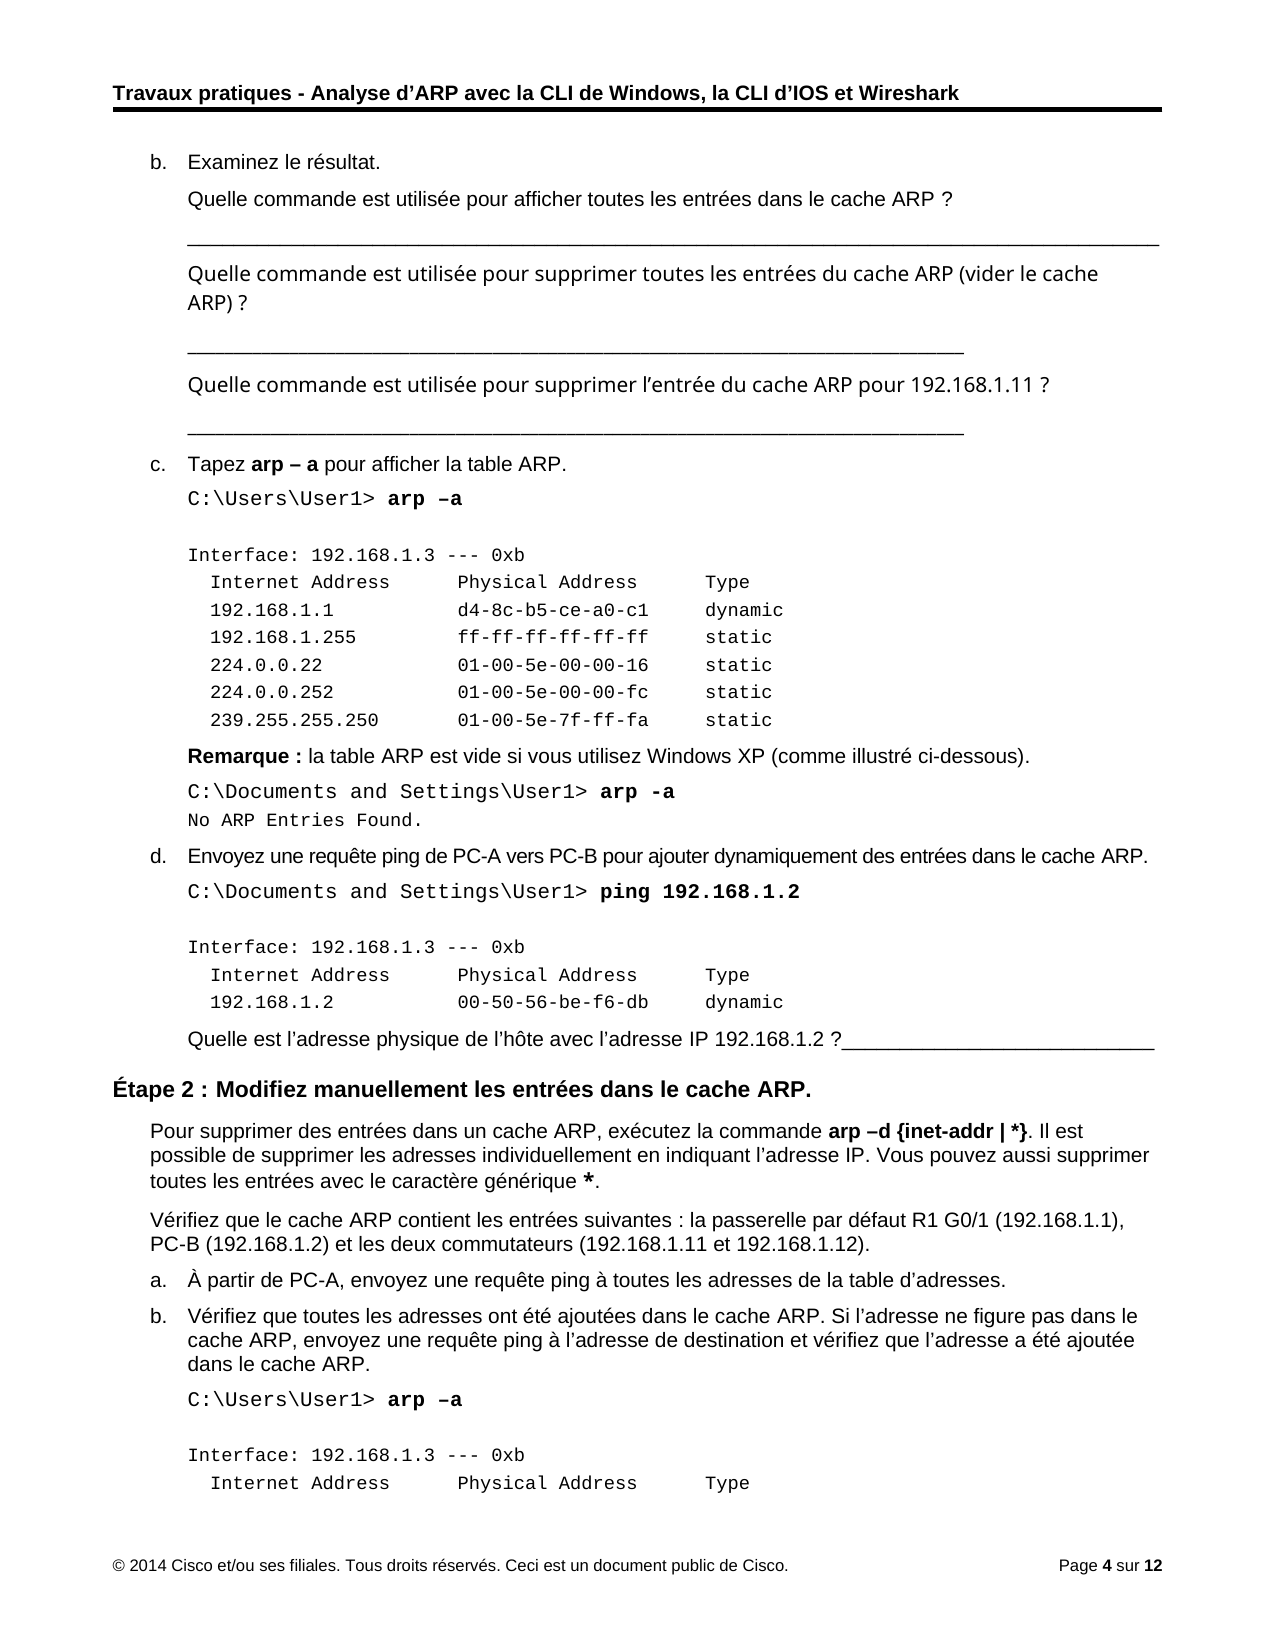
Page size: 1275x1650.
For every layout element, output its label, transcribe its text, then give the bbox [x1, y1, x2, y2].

text C:\Documents and Settings\User1> ping 192.168.1.2 [187, 881, 1162, 904]
text C:\Users\User1> arp –a [187, 488, 1162, 512]
text C:\Users\User1> arp –a [187, 1389, 1162, 1412]
text Internet Address Physical Address Type [187, 573, 1162, 594]
text Internet Address Physical Address Type [187, 966, 1162, 987]
text Pour supprimer des entrées dans un cache ARP, exécutez la commande arp –d {inet-addr | *}. Il est possible de supprimer les adresses individuellement en indiquant l’adresse IP. Vous pouvez aussi supprimer toutes les entrées avec le caractère générique *. [150, 1118, 1162, 1195]
list À partir de PC-A, envoyez une requête ping à toutes les adresses de la table d’adresses. [150, 1268, 1162, 1292]
text Quelle est l’adresse physique de l’hôte avec l’adresse IP 192.168.1.2 ?___________________________ [187, 1027, 1162, 1051]
text Examinez le résultat. [150, 150, 1162, 174]
text Vérifiez que toutes les adresses ont été ajoutées dans le cache ARP. Si l’adresse ne figure pas dans le cache ARP, envoyez une requête ping à l’adresse de destination et vérifiez que l’adresse a été ajoutée dans le cache ARP. [150, 1304, 1162, 1376]
text 192.168.1.255 ff-ff-ff-ff-ff-ff static [187, 628, 1162, 649]
text 224.0.0.252 01-00-5e-00-00-fc static [187, 683, 1162, 704]
text Vérifiez que le cache ARP contient les entrées suivantes : la passerelle par défaut R1 G0/1 (192.168.1.1), PC-B (192.168.1.2) et les deux commutateurs (192.168.1.11 et 192.168.1.12). [150, 1207, 1162, 1255]
text C:\Documents and Settings\User1> arp -a [187, 781, 1162, 804]
text Interface: 192.168.1.3 --- 0xb [187, 1446, 1162, 1467]
text 239.255.255.250 01-00-5e-7f-ff-fa static [187, 710, 1162, 732]
text Modifiez manuellement les entrées dans le cache ARP. [112, 1076, 1162, 1102]
text Quelle commande est utilisée pour afficher toutes les entrées dans le cache ARP ? [187, 186, 1162, 210]
text Quelle commande est utilisée pour supprimer l’entrée du cache ARP pour 192.168.1.11 ? [187, 370, 1162, 398]
text Quelle commande est utilisée pour supprimer toutes les entrées du cache ARP (vider le cache ARP) ? [187, 259, 1162, 316]
text 224.0.0.22 01-00-5e-00-00-16 static [187, 655, 1162, 677]
text Envoyez une requête ping de PC-A vers PC-B pour ajouter dynamiquement des entrées dans le cache ARP. [150, 844, 1162, 868]
text Interface: 192.168.1.3 --- 0xb [187, 545, 1162, 567]
text Internet Address Physical Address Type [187, 1473, 1162, 1495]
text Remarque : la table ARP est vide si vous utilisez Windows XP (comme illustré ci-dessous). [187, 744, 1162, 768]
text 192.168.1.2 00-50-56-be-f6-db dynamic [187, 993, 1162, 1014]
text Tapez arp – a pour afficher la table ARP. [150, 452, 1162, 476]
text No ARP Entries Found. [187, 811, 1162, 832]
text ____________________________________________________________________________________ [187, 411, 1162, 439]
text Interface: 192.168.1.3 --- 0xb [187, 938, 1162, 959]
text ____________________________________________________________________________________ [187, 223, 1162, 247]
text ____________________________________________________________________________________ [187, 329, 1162, 357]
text 192.168.1.1 d4-8c-b5-ce-a0-c1 dynamic [187, 600, 1162, 622]
